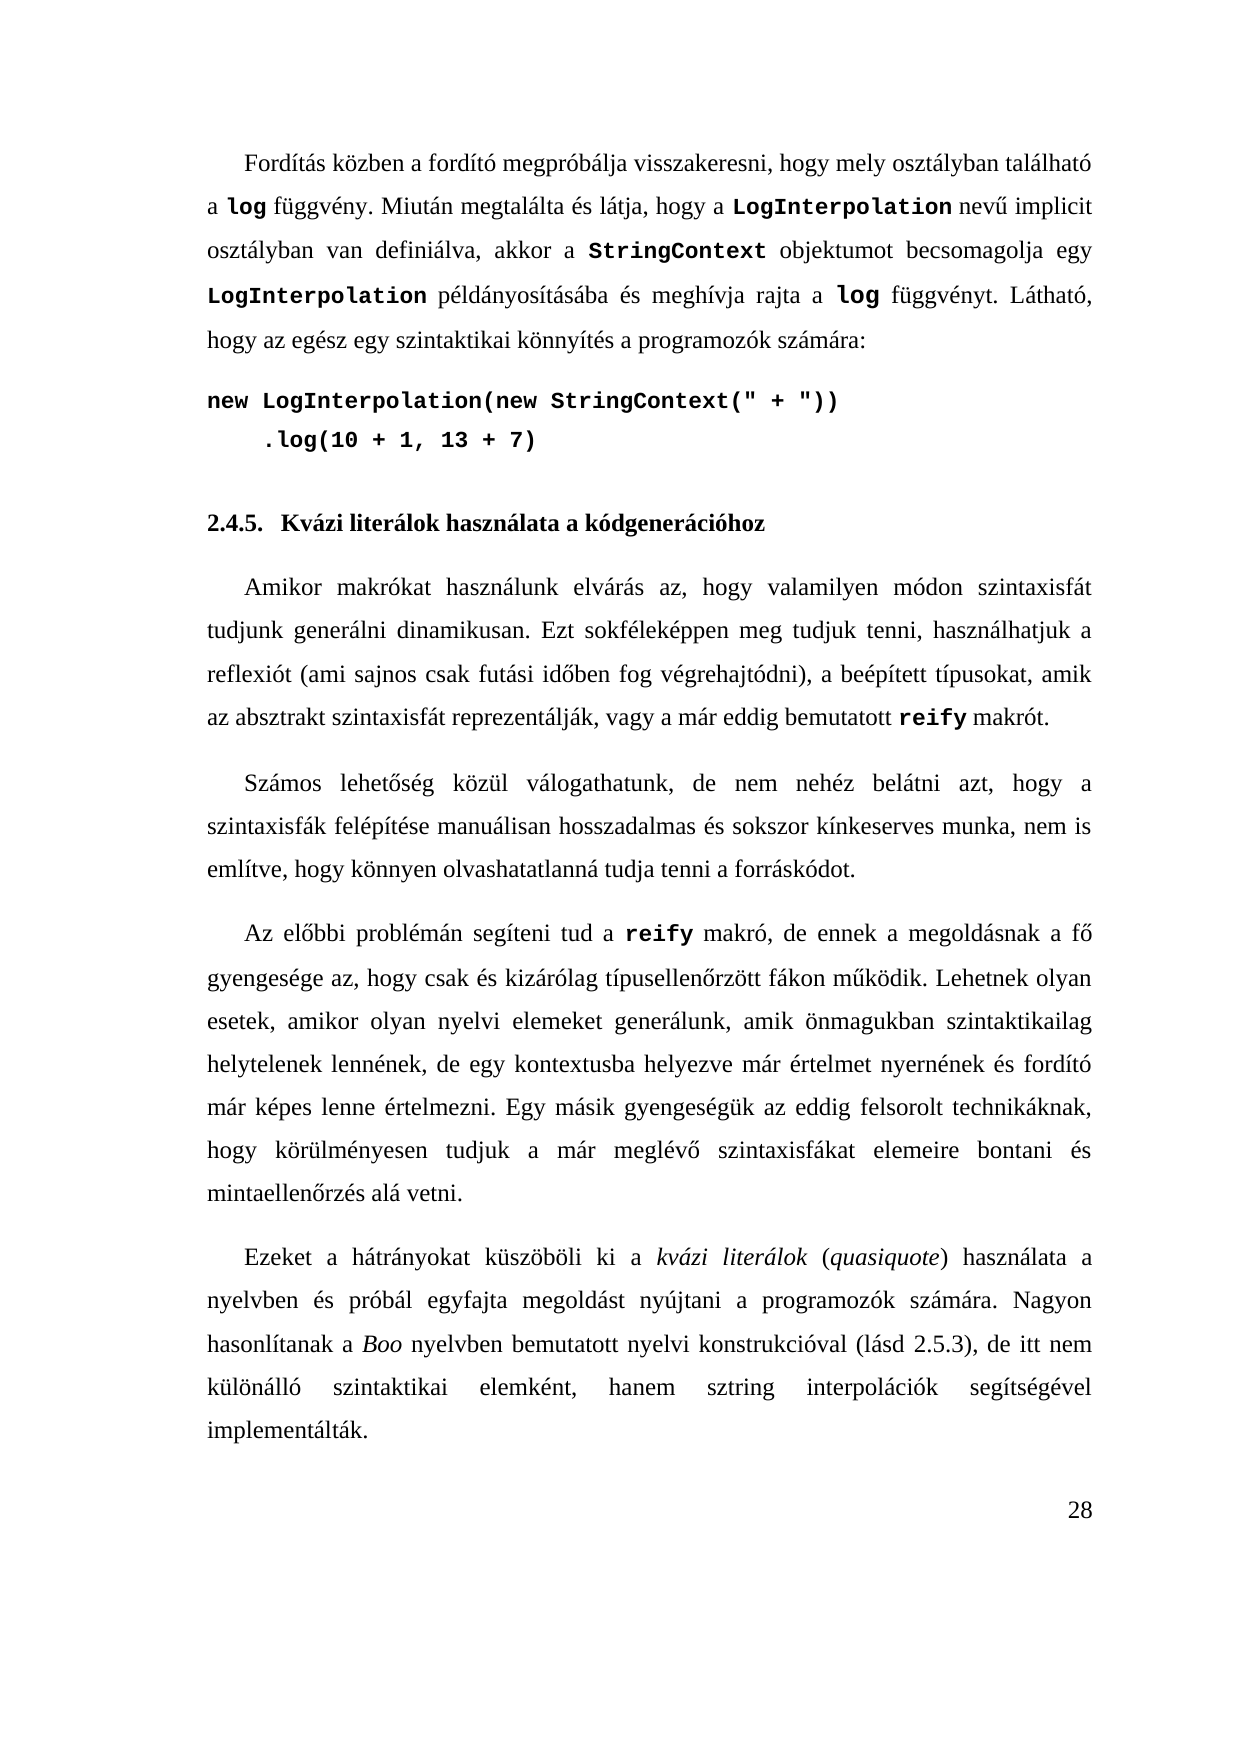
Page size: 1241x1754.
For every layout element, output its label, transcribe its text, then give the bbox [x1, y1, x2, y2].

text Ezeket a hátrányokat küszöböli ki a kvázi literálok (quasiquote) használata a nyelvben és próbál egyfajta megoldást nyújtani a programozók számára. Nagyon hasonlítanak a Boo nyelvben bemutatott nyelvi konstrukcióval (lásd 3.4.3), de itt nem különálló szintaktikai elemként, hanem sztring interpolációk segítségével implementálták. [207, 1242, 1092, 1444]
text Az előbbi problémán segíteni tud a reify makró, de ennek a megoldásnak a fő gyengesége az, hogy csak és kizárólag típusellenőrzött fákon működik. Lehetnek olyan esetek, amikor olyan nyelvi elemeket generálunk, amik önmagukban szintaktikailag helytelenek lennének, de egy kontextusba helyezve már értelmet nyernének és fordító már képes lenne értelmezni. Egy másik gyengeségük az eddig felsorolt technikáknak, hogy körülményesen tudjuk a már meglévő szintaxisfákat elemeire bontani és mintaellenőrzés alá vetni. [207, 918, 1092, 1207]
subtitle Kvázi literálok használata a kódgenerációhoz [207, 508, 1092, 537]
text new LogInterpolation(new StringContext(" + ")) .log(10 + 1, 13 + 7) [207, 389, 1092, 454]
text Számos lehetőség közül válogathatunk, de nem nehéz belátni azt, hogy a szintaxisfák felépítése manuálisan hosszadalmas és sokszor kínkeserves munka, nem is említve, hogy könnyen olvashatatlanná tudja tenni a forráskódot. [207, 768, 1092, 883]
text Fordítás közben a fordító megpróbálja visszakeresni, hogy mely osztályban található a log függvény. Miután megtalálta és látja, hogy a LogInterpolation nevű implicit osztályban van definiálva, akkor a StringContext objektumot becsomagolja egy LogInterpolation példányosításába és meghívja rajta a log függvényt. Látható, hogy az egész egy szintaktikai könnyítés a programozók számára: [207, 148, 1092, 354]
text Amikor makrókat használunk elvárás az, hogy valamilyen módon szintaxisfát tudjunk generálni dinamikusan. Ezt sokféleképpen meg tudjuk tenni, használhatjuk a reflexiót (ami sajnos csak futási időben fog végrehajtódni), a beépített típusokat, amik az absztrakt szintaxisfát reprezentálják, vagy a már eddig bemutatott reify makrót. [207, 572, 1092, 732]
